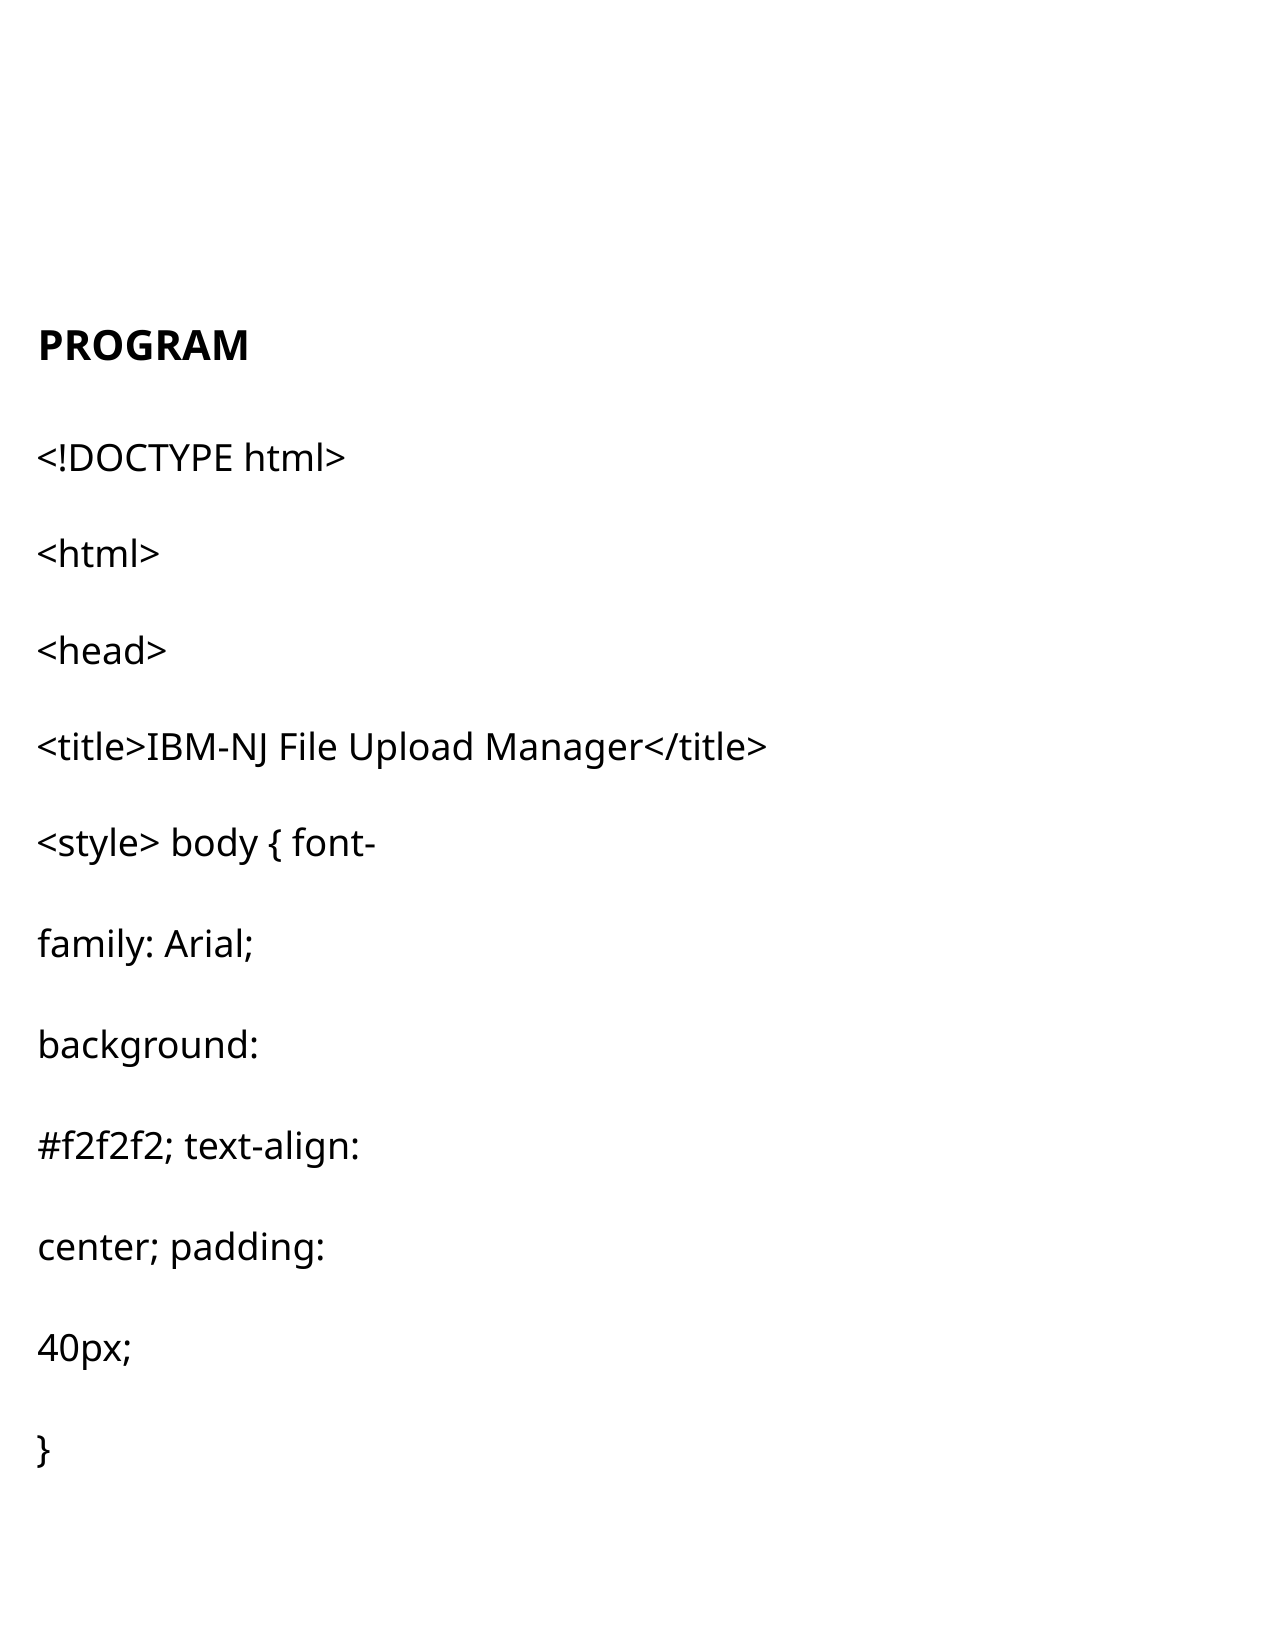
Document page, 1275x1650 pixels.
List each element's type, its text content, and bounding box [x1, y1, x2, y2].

text PROGRAM [37, 315, 1156, 372]
text <head> [36, 624, 1156, 675]
text <!DOCTYPE html> [36, 432, 1156, 483]
text <style> body { font-family: Arial; background: #f2f2f2; text-align: center; padding: 40px; [36, 816, 394, 1372]
text <title>IBM-NJ File Upload Manager</title> [36, 720, 1156, 771]
text } [36, 1422, 1156, 1473]
text <html> [36, 528, 1156, 579]
